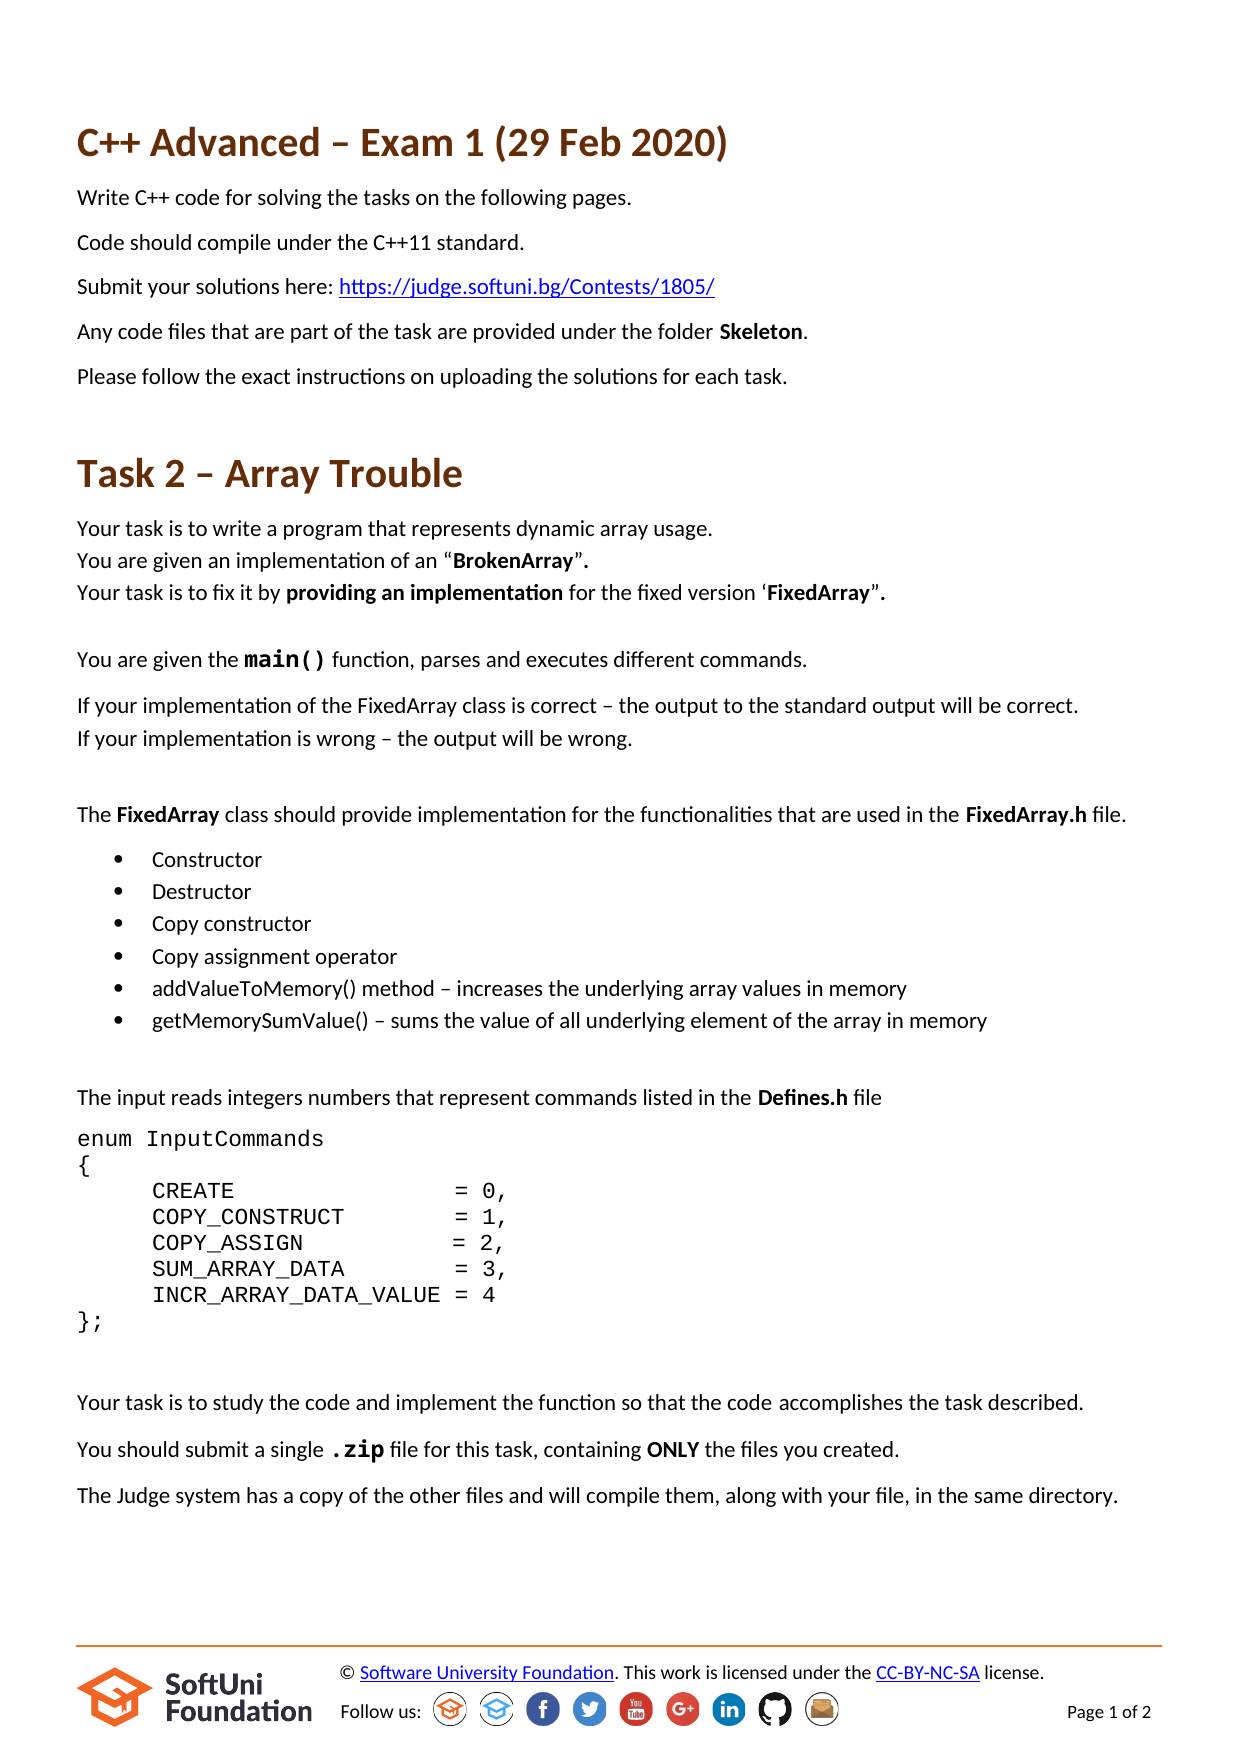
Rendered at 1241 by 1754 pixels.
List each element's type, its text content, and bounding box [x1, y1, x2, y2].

text }; [77, 1309, 1163, 1335]
subtitle Task 2 – Array Trouble [77, 447, 1163, 498]
text INCR_ARRAY_DATA_VALUE = 4 [77, 1283, 1163, 1309]
picture [736, 1716, 746, 1726]
text enum InputCommands [77, 1128, 1163, 1154]
picture [666, 1692, 700, 1726]
list Destructor [114, 877, 1163, 905]
subtitle C++ Advanced – Exam 1 (29 Feb 2020) [77, 116, 1163, 167]
picture [758, 1692, 792, 1726]
picture [736, 1693, 746, 1703]
picture [727, 1707, 738, 1717]
picture [76, 1667, 312, 1727]
list getMemorySumValue() – sums the value of all underlying element of the array in memory [114, 1006, 1163, 1066]
text COPY_CONSTRUCT = 1, [77, 1206, 1163, 1231]
text Your task is to write a program that represents dynamic array usage. You are given an implementation of an “BrokenArray”. Your task is to fix it by providing an implementation for the fixed version ‘FixedArray”. You are given the main() function, parses and executes different commands. [77, 514, 1163, 674]
text Please follow the exact instructions on uploading the solutions for each task. [77, 362, 1163, 422]
picture [433, 1692, 467, 1726]
text Any code files that are part of the task are provided under the folder Skeleton. [77, 317, 1163, 345]
text Code should compile under the C++11 standard. [77, 228, 1163, 256]
list Constructor [114, 845, 1163, 873]
list addValueToMemory() method – increases the underlying array values in memory [114, 974, 1163, 1002]
list Copy assignment operator [114, 942, 1163, 970]
text The input reads integers numbers that represent commands listed in the Defines.h file [77, 1083, 1163, 1111]
text COPY_ASSIGN = 2, [77, 1231, 1163, 1257]
picture [480, 1692, 513, 1726]
text If your implementation of the FixedArray class is correct – the output to the standard output will be correct. If your implementation is wrong – the output will be wrong. [77, 691, 1163, 784]
picture [712, 1693, 722, 1703]
text Your task is to study the code and implement the function so that the code accomplishes the task described. [77, 1388, 1163, 1416]
text The Judge system has a copy of the other files and will compile them, along with your file, in the same directory. [77, 1481, 1163, 1509]
text You should submit a single .zip file for this task, containing ONLY the files you created. [77, 1433, 1163, 1464]
text The FixedArray class should provide implementation for the functionalities that are used in the FixedArray.h file. [77, 801, 1163, 828]
picture [805, 1692, 839, 1726]
list Copy constructor [114, 909, 1163, 938]
text SUM_ARRAY_DATA = 3, [77, 1257, 1163, 1283]
picture [619, 1692, 653, 1726]
picture [526, 1692, 560, 1726]
text { [77, 1154, 1163, 1179]
text Write C++ code for solving the tasks on the following pages. [77, 183, 1163, 211]
picture [712, 1716, 722, 1726]
text CREATE = 0, [77, 1179, 1163, 1206]
text Submit your solutions here: https://judge.softuni.bg/Contests/1805/ [77, 272, 1163, 300]
picture [573, 1692, 607, 1726]
